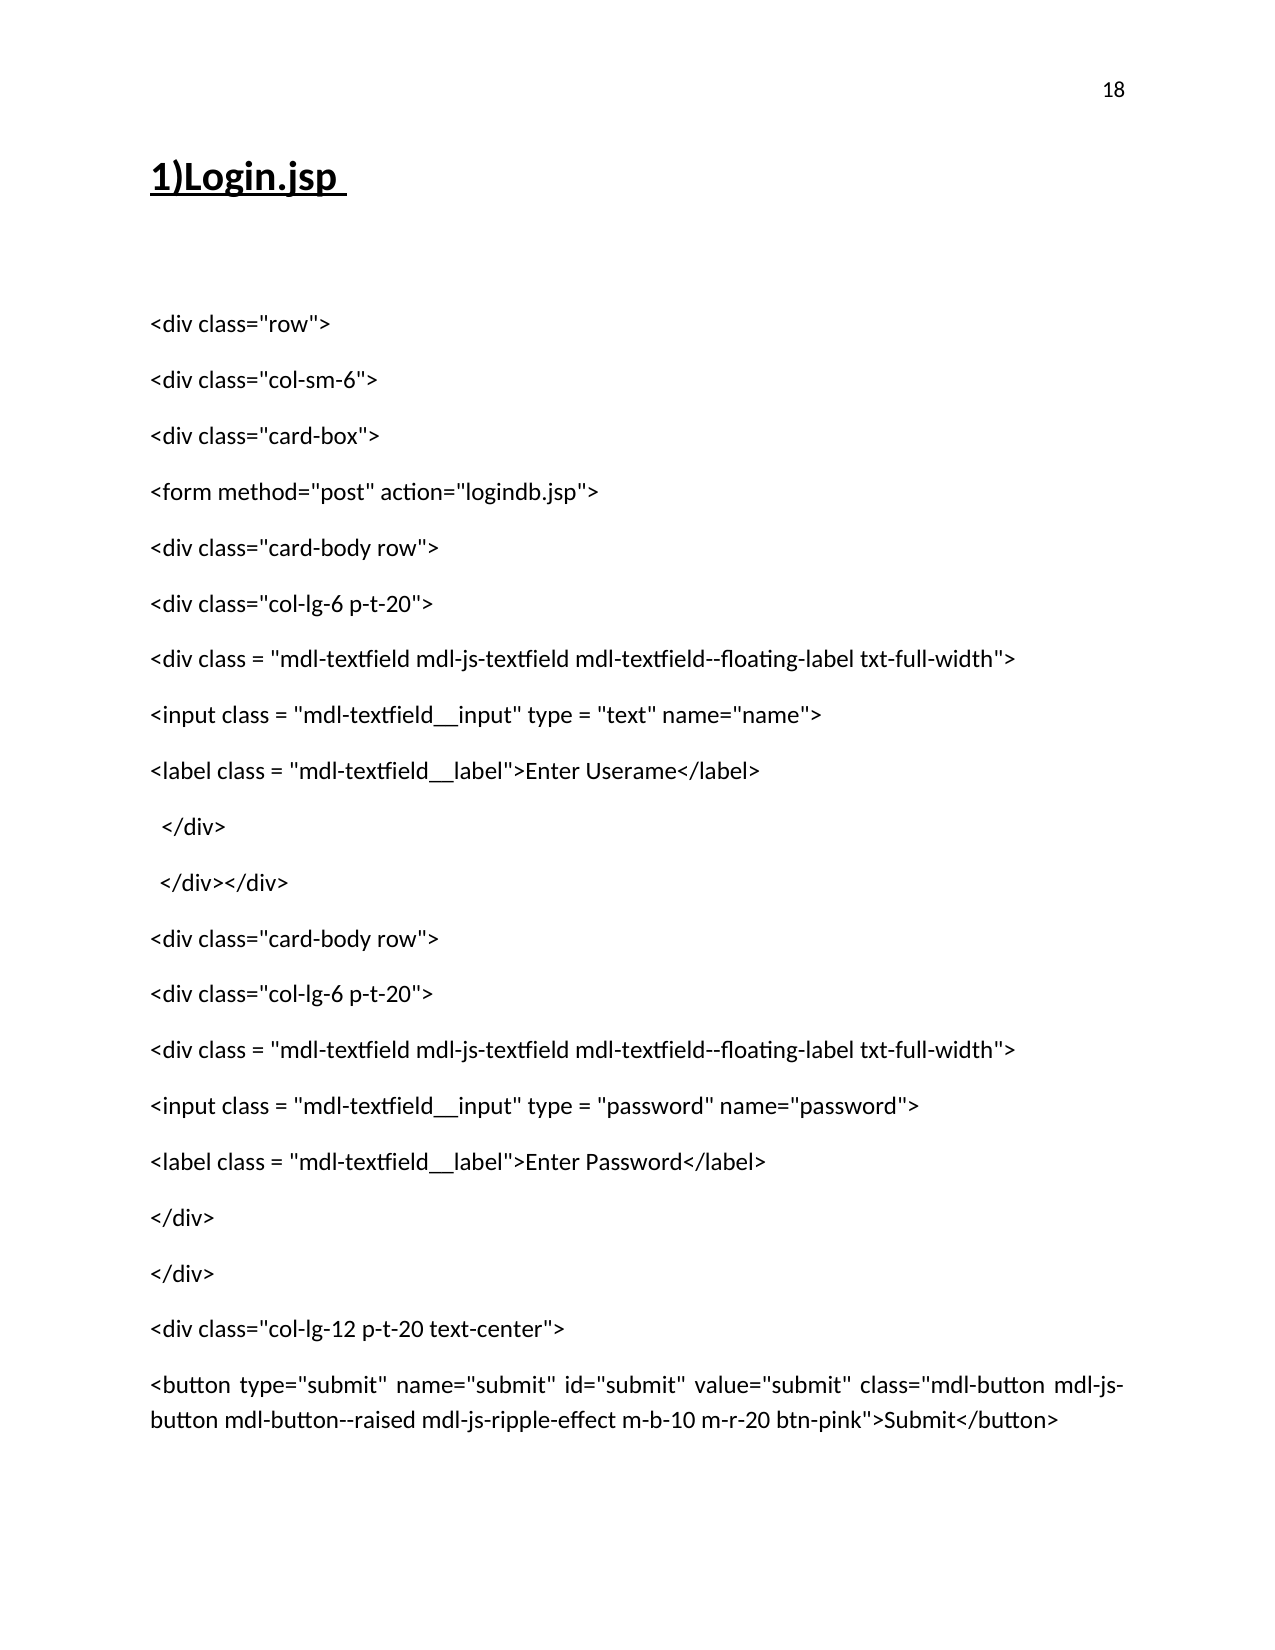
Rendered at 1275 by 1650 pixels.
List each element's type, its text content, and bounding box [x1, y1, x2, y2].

text </div> [150, 811, 1125, 842]
text <div class="row"> [150, 308, 1125, 339]
text 1)Login.jsp [150, 150, 1125, 201]
text <div class="col-lg-12 p-t-20 text-center"> [150, 1313, 1125, 1344]
text <input class = "mdl-textfield__input" type = "text" name="name"> [150, 699, 1125, 730]
text <div class = "mdl-textfield mdl-js-textfield mdl-textfield--floating-label txt-full-width"> [150, 1034, 1125, 1065]
text <div class="card-body row"> [150, 532, 1125, 562]
text <div class="card-body row"> [150, 923, 1125, 953]
text <div class = "mdl-textfield mdl-js-textfield mdl-textfield--floating-label txt-full-width"> [150, 643, 1125, 674]
text </div> [150, 1258, 1125, 1288]
text <label class = "mdl-textfield__label">Enter Userame</label> [150, 755, 1125, 786]
text <div class="card-box"> [150, 420, 1125, 451]
text </div> [150, 1202, 1125, 1232]
text <div class="col-sm-6"> [150, 364, 1125, 395]
text <div class="col-lg-6 p-t-20"> [150, 978, 1125, 1009]
text <div class="col-lg-6 p-t-20"> [150, 588, 1125, 618]
text <form method="post" action="logindb.jsp"> [150, 476, 1125, 507]
text </div></div> [150, 867, 1125, 897]
text <input class = "mdl-textfield__input" type = "password" name="password"> [150, 1090, 1125, 1121]
text <label class = "mdl-textfield__label">Enter Password</label> [150, 1146, 1125, 1177]
text <button type="submit" name="submit" id="submit" value="submit" class="mdl-button mdl-js-button mdl-button--raised mdl-js-ripple-effect m-b-10 m-r-20 btn-pink">Submit</button> [150, 1369, 1125, 1435]
